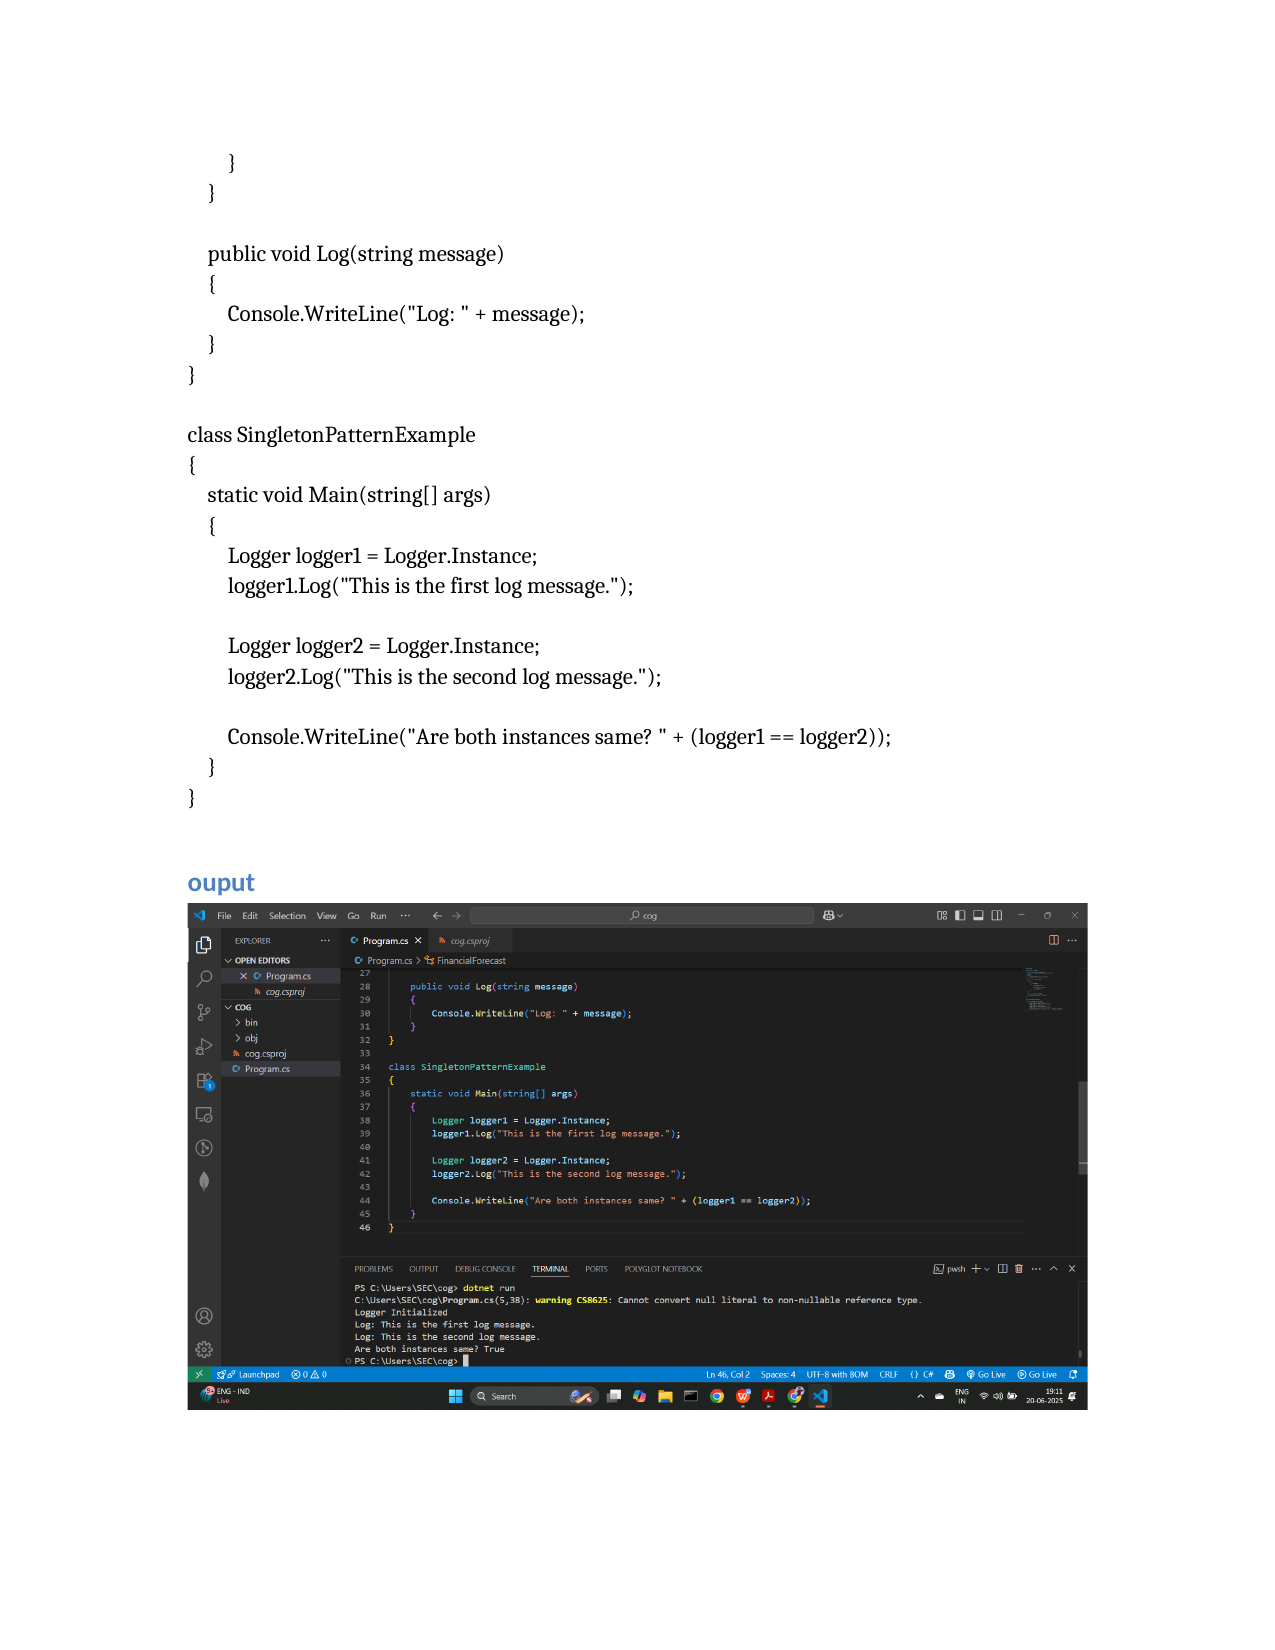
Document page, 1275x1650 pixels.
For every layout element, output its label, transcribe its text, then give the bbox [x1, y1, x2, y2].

subtitle ouput [187, 866, 1087, 899]
picture [187, 903, 1088, 1410]
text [187, 150, 1087, 841]
